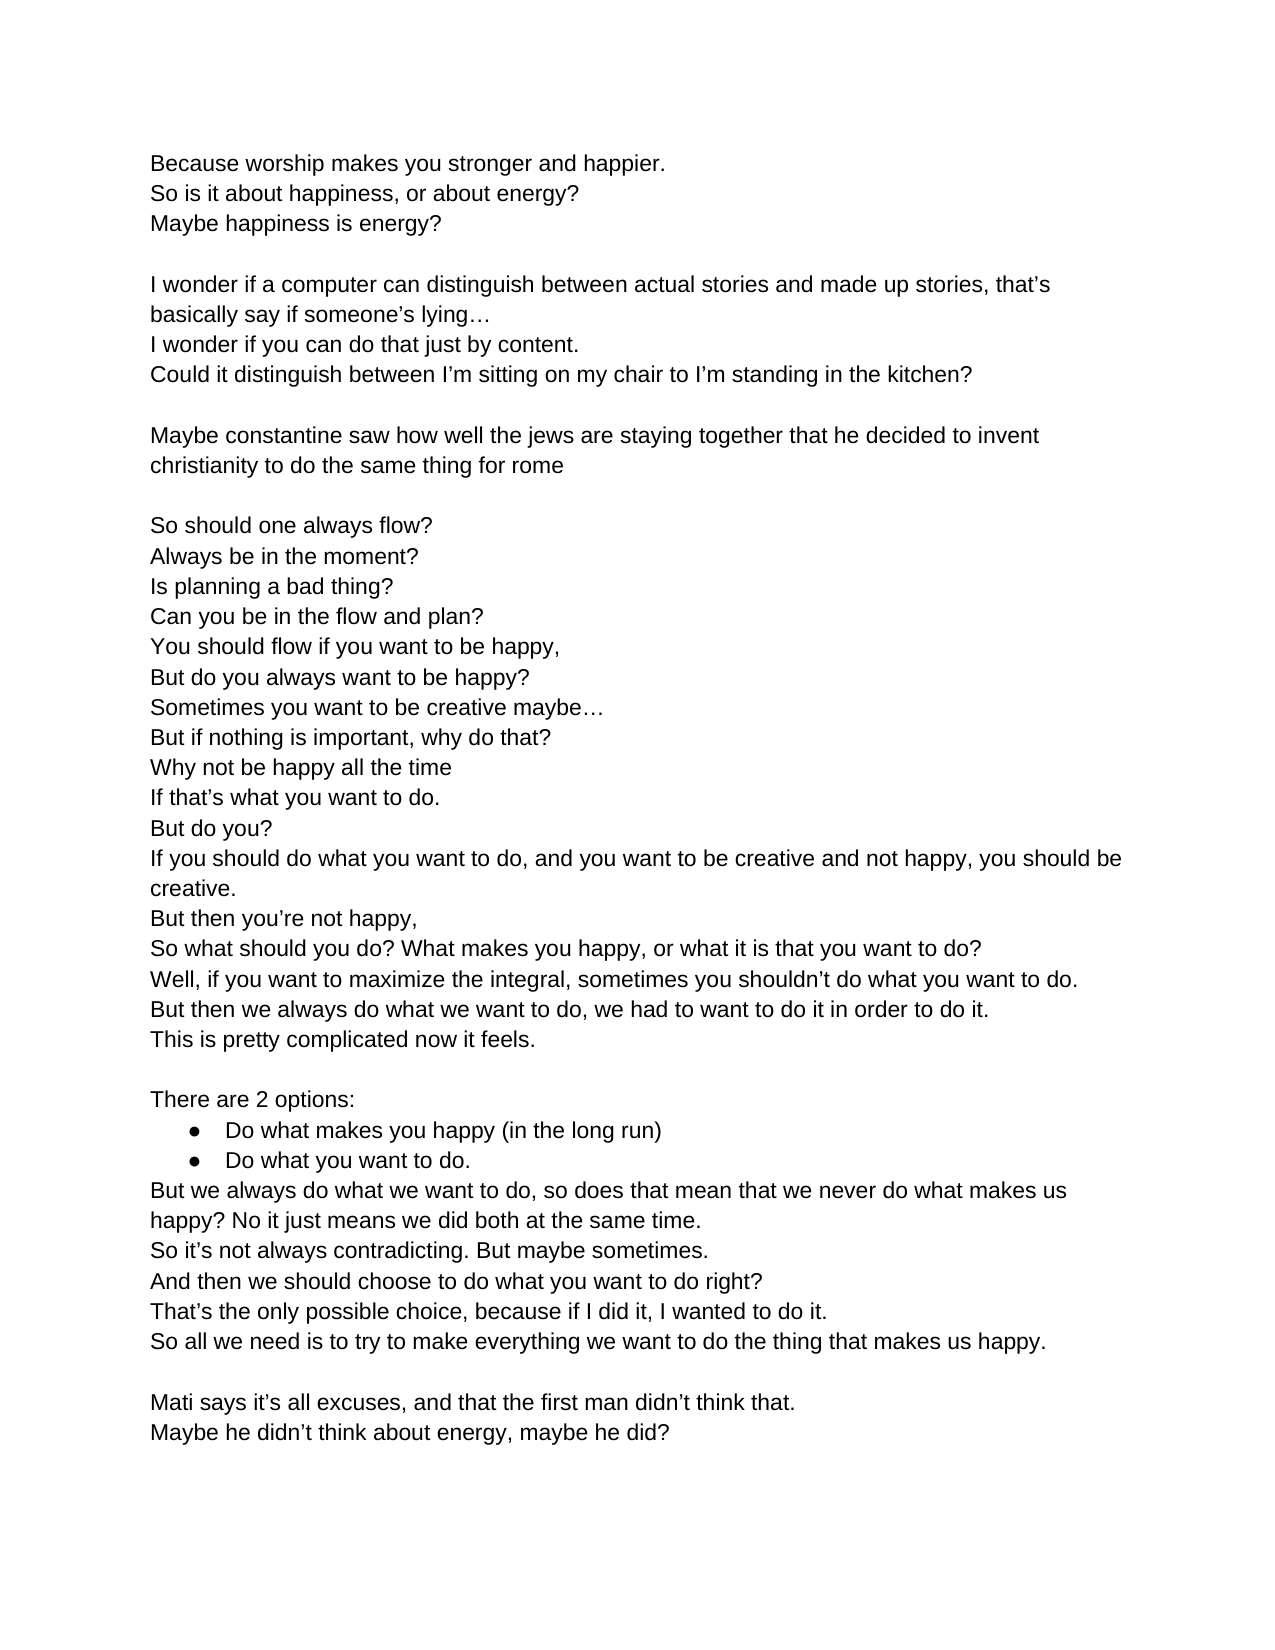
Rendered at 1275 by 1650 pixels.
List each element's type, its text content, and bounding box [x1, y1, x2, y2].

list Do what you want to do. [187, 1147, 1125, 1173]
text Well, if you want to maximize the integral, sometimes you shouldn’t do what you want to do. [150, 966, 1125, 992]
text But do you? [150, 814, 1125, 841]
text Maybe he didn’t think about energy, maybe he did? [150, 1419, 1125, 1445]
text If you should do what you want to do, and you want to be creative and not happy, you should be creative. [150, 845, 1125, 901]
text That’s the only possible choice, because if I did it, I wanted to do it. [150, 1298, 1125, 1324]
text So it’s not always contradicting. But maybe sometimes. [150, 1237, 1125, 1264]
text Sometimes you want to be creative maybe… [150, 694, 1125, 720]
text Because worship makes you stronger and happier. [150, 150, 1125, 176]
text And then we should choose to do what you want to do right? [150, 1268, 1125, 1294]
text You should flow if you want to be happy, [150, 633, 1125, 660]
text Could it distinguish between I’m sitting on my chair to I’m standing in the kitchen? [150, 361, 1125, 388]
text But we always do what we want to do, so does that mean that we never do what makes us happy? No it just means we did both at the same time. [150, 1177, 1125, 1234]
text So what should you do? What makes you happy, or what it is that you want to do? [150, 935, 1125, 962]
text I wonder if a computer can distinguish between actual stories and made up stories, that’s basically say if someone’s lying… [150, 271, 1125, 327]
text So is it about happiness, or about energy? [150, 180, 1125, 207]
text Maybe constantine saw how well the jews are staying together that he decided to invent christianity to do the same thing for rome [150, 422, 1125, 478]
text If that’s what you want to do. [150, 784, 1125, 811]
text But then we always do what we want to do, we had to want to do it in order to do it. [150, 996, 1125, 1022]
text This is pretty complicated now it feels. [150, 1026, 1125, 1052]
text Why not be happy all the time [150, 754, 1125, 781]
text Always be in the moment? [150, 543, 1125, 569]
text So should one always flow? [150, 512, 1125, 539]
text Maybe happiness is energy? [150, 210, 1125, 237]
text But do you always want to be happy? [150, 663, 1125, 690]
text But if nothing is important, why do that? [150, 724, 1125, 750]
text Is planning a bad thing? [150, 573, 1125, 599]
text Can you be in the flow and plan? [150, 603, 1125, 629]
text Mati says it’s all excuses, and that the first man didn’t think that. [150, 1388, 1125, 1415]
text I wonder if you can do that just by content. [150, 331, 1125, 358]
text There are 2 options: [150, 1086, 1125, 1113]
text But then you’re not happy, [150, 905, 1125, 932]
list Do what makes you happy (in the long run) [187, 1117, 1125, 1143]
text So all we need is to try to make everything we want to do the thing that makes us happy. [150, 1328, 1125, 1354]
